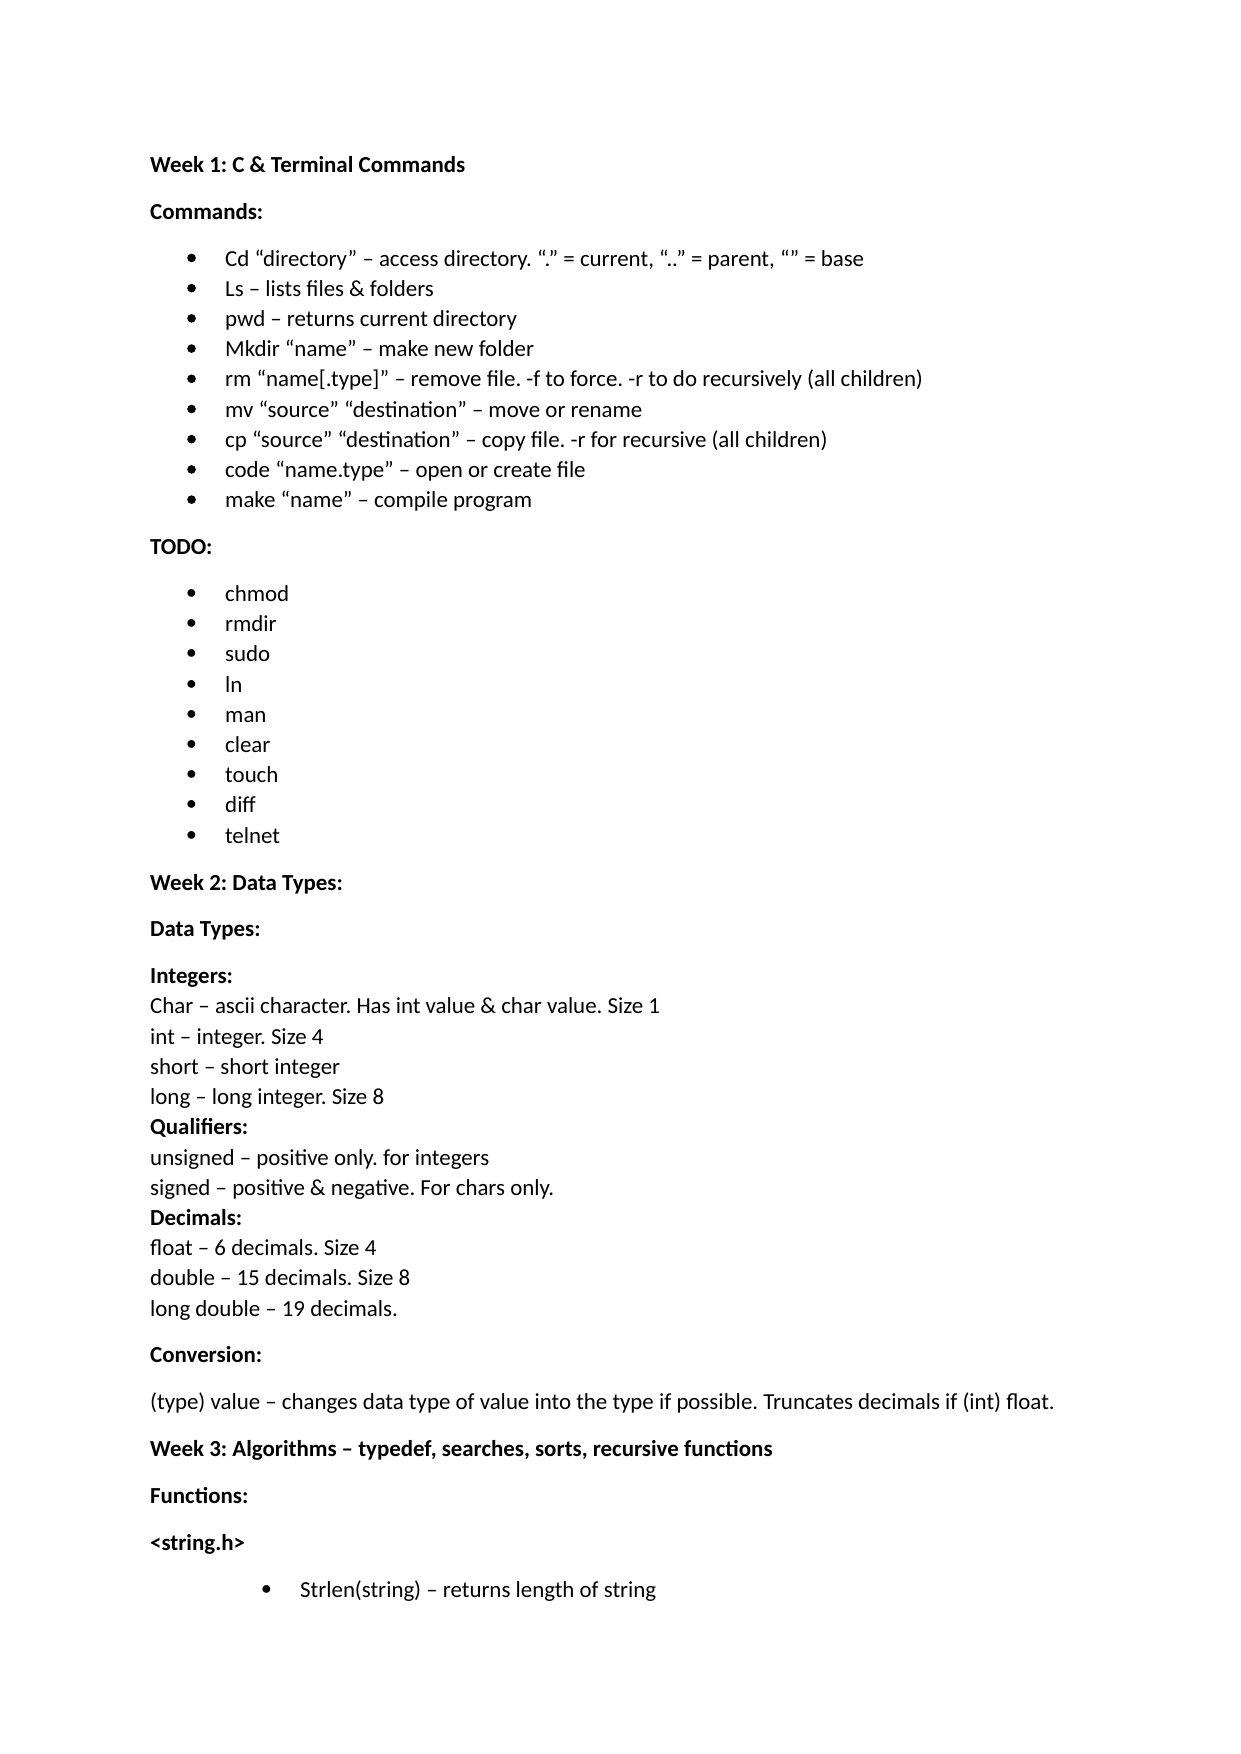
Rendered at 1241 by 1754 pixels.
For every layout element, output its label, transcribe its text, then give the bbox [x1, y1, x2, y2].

list make “name” – compile program [187, 485, 1090, 513]
text Integers: Char – ascii character. Has int value & char value. Size 1 int – integer. Size 4 short – short integer long – long integer. Size 8 Qualifiers: unsigned – positive only. for integers signed – positive & negative. For chars only. Decimals: float – 6 decimals. Size 4 double – 15 decimals. Size 8 long double – 19 decimals. [150, 961, 1090, 1322]
text Commands: [150, 197, 1090, 225]
list cp “source” “destination” – copy file. -r for recursive (all children) [187, 425, 1090, 453]
list rmdir [187, 609, 1090, 637]
list sudo [187, 639, 1090, 668]
list Strlen(string) – returns length of string [262, 1575, 1090, 1603]
list ln [187, 670, 1090, 698]
text Week 1: C & Terminal Commands [150, 150, 1090, 178]
list rm “name[.type]” – remove file. -f to force. -r to do recursively (all children) [187, 364, 1090, 393]
list touch [187, 760, 1090, 788]
text (type) value – changes data type of value into the type if possible. Truncates decimals if (int) float. [150, 1387, 1090, 1416]
text Week 2: Data Types: [150, 868, 1090, 896]
list mv “source” “destination” – move or rename [187, 395, 1090, 423]
list clear [187, 730, 1090, 758]
text Week 3: Algorithms – typedef, searches, sorts, recursive functions [150, 1434, 1090, 1462]
list man [187, 700, 1090, 728]
text Functions: [150, 1481, 1090, 1509]
text <string.h> [150, 1528, 1090, 1556]
list pwd – returns current directory [187, 304, 1090, 332]
list Cd “directory” – access directory. “.” = current, “..” = parent, “” = base [187, 244, 1090, 272]
list diff [187, 791, 1090, 819]
text Data Types: [150, 914, 1090, 943]
text Conversion: [150, 1341, 1090, 1369]
list telnet [187, 821, 1090, 849]
list chmod [187, 579, 1090, 607]
text TODO: [150, 532, 1090, 560]
list Mkdir “name” – make new folder [187, 334, 1090, 362]
list Ls – lists files & folders [187, 274, 1090, 302]
list code “name.type” – open or create file [187, 455, 1090, 483]
